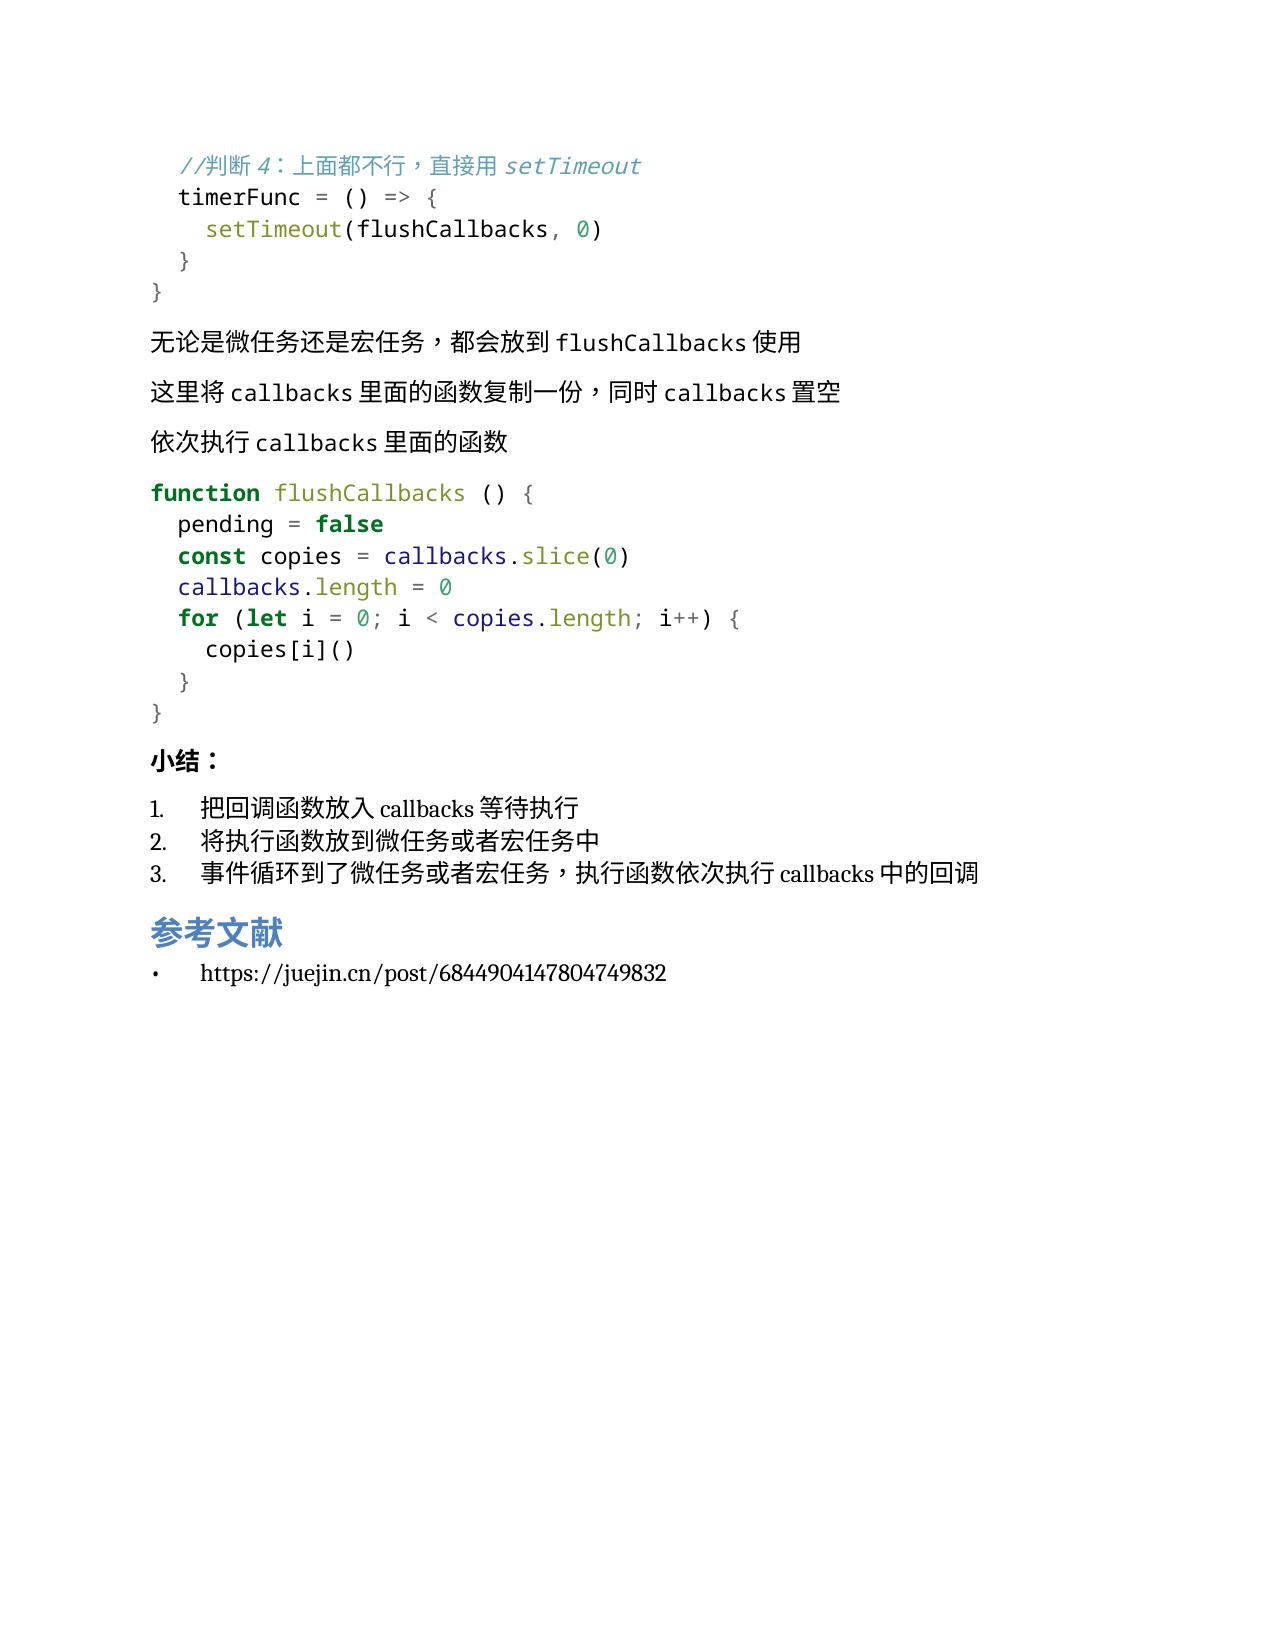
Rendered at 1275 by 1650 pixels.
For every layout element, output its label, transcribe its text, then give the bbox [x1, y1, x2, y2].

list https://juejin.cn/post/6844904147804749832 [150, 959, 1125, 988]
list 事件循环到了微任务或者宏任务，执行函数依次执行callbacks中的回调 [150, 860, 1125, 889]
text 无论是微任务还是宏任务，都会放到flushCallbacks使用 [150, 327, 1125, 358]
text 小结： [150, 748, 1125, 777]
text 依次执行callbacks里面的函数 [150, 427, 1125, 458]
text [150, 150, 1125, 306]
list 把回调函数放入callbacks等待执行 [150, 795, 1125, 824]
text function flushCallbacks () { pending = false const copies = callbacks.slice(0) callbacks.length = 0 for (let i = 0; i < copies.length; i++) { copies[i]() } } [150, 477, 1125, 727]
text 这里将callbacks里面的函数复制一份，同时callbacks置空 [150, 377, 1125, 408]
subtitle 参考文献 [150, 910, 1125, 955]
list 将执行函数放到微任务或者宏任务中 [150, 828, 1125, 857]
